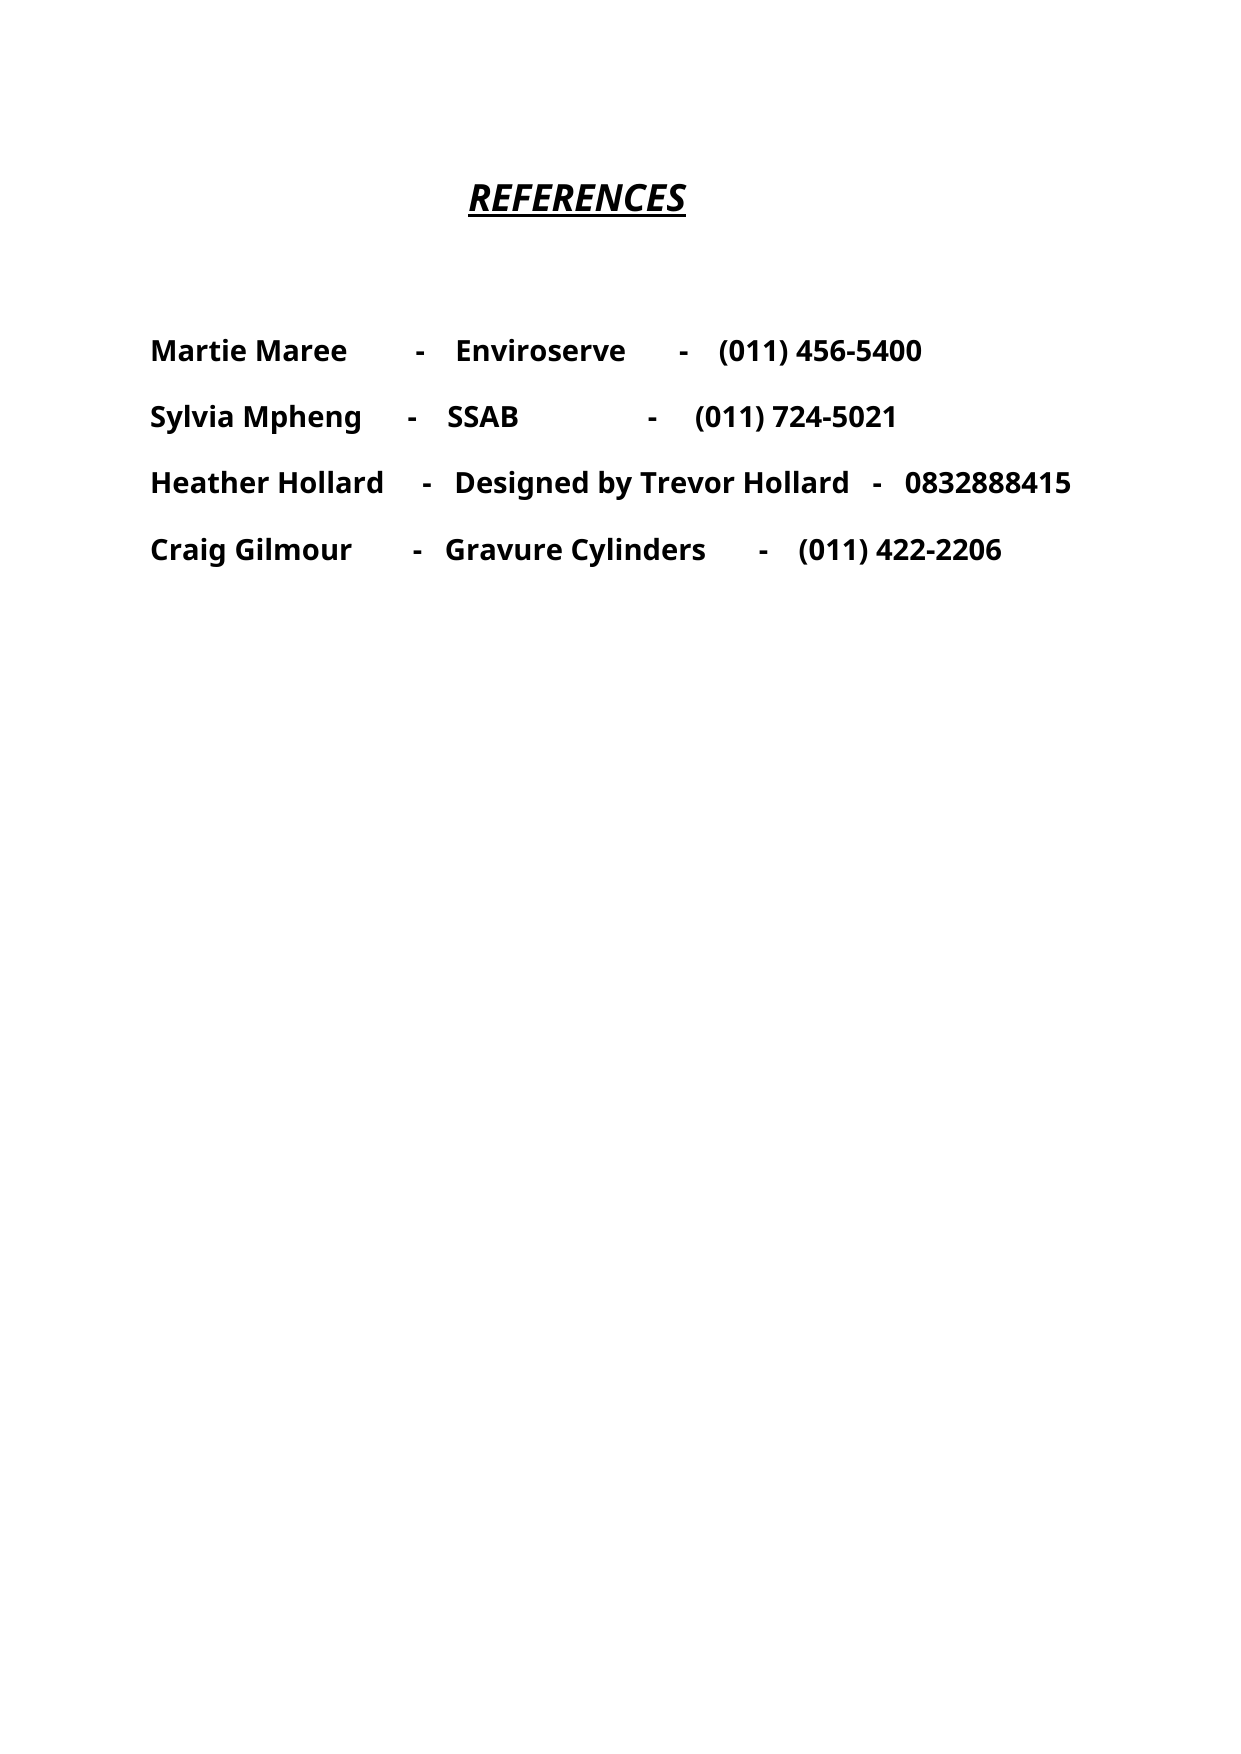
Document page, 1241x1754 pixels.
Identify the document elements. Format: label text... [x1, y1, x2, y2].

text Heather Hollard - Designed by Trevor Hollard - 0832888415 [150, 463, 1090, 502]
text Sylvia Mpheng - SSAB - (011) 724-5021 [150, 396, 1090, 436]
text Martie Maree - Enviroserve - (011) 456-5400 [150, 330, 1090, 369]
text REFERENCES [150, 171, 1090, 222]
text Craig Gilmour - Gravure Cylinders - (011) 422-2206 [150, 529, 1090, 569]
